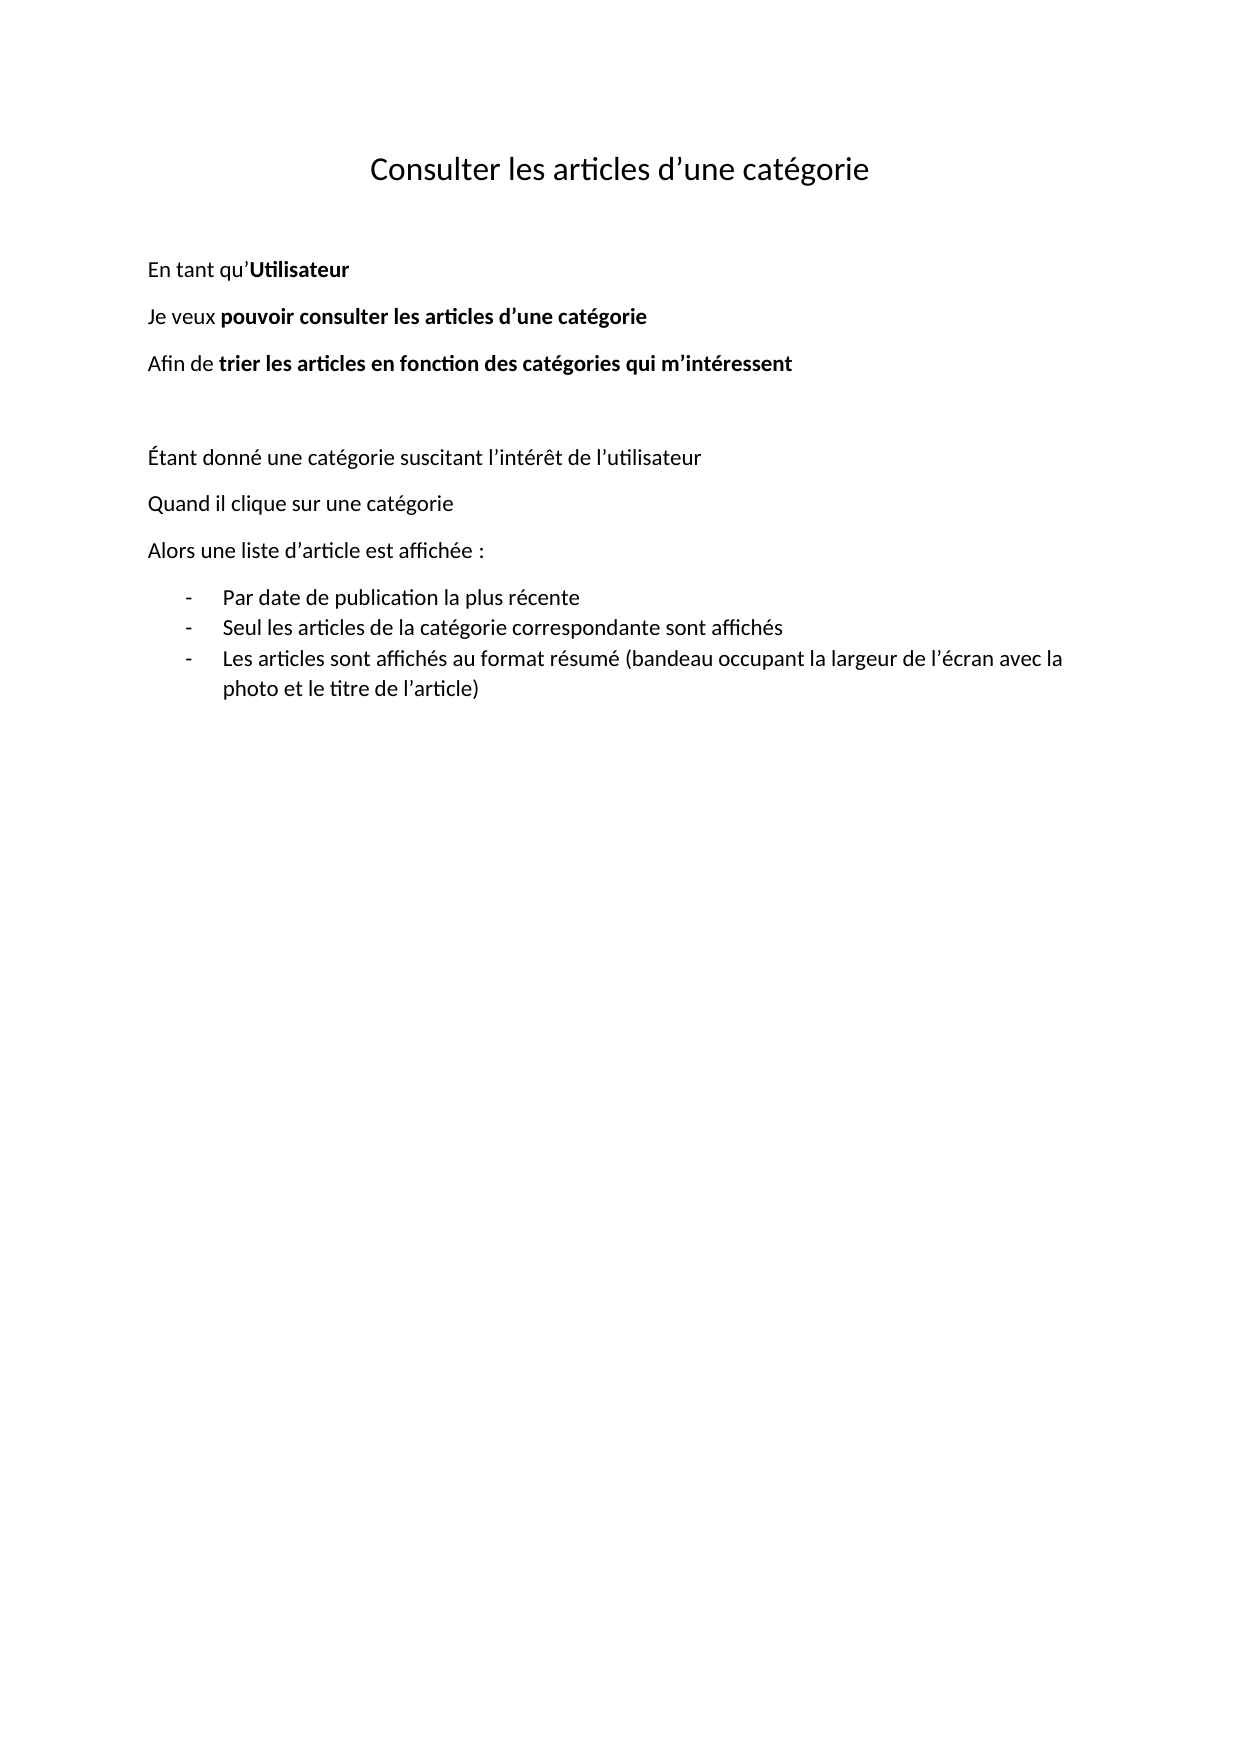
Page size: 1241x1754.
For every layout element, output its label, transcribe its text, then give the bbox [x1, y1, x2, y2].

text Étant donné une catégorie suscitant l’intérêt de l’utilisateur [148, 443, 1093, 471]
text Consulter les articles d’une catégorie [148, 148, 1093, 188]
list Seul les articles de la catégorie correspondante sont affichés [185, 613, 1093, 641]
text En tant qu’Utilisateur [148, 255, 1093, 283]
text Quand il clique sur une catégorie [148, 489, 1093, 517]
text Je veux pouvoir consulter les articles d’une catégorie [148, 302, 1093, 330]
list Par date de publication la plus récente [185, 583, 1093, 611]
text Afin de trier les articles en fonction des catégories qui m’intéressent [148, 349, 1093, 377]
text Alors une liste d’article est affichée : [148, 536, 1093, 564]
list Les articles sont affichés au format résumé (bandeau occupant la largeur de l’écran avec la photo et le titre de l’article) [185, 644, 1093, 702]
